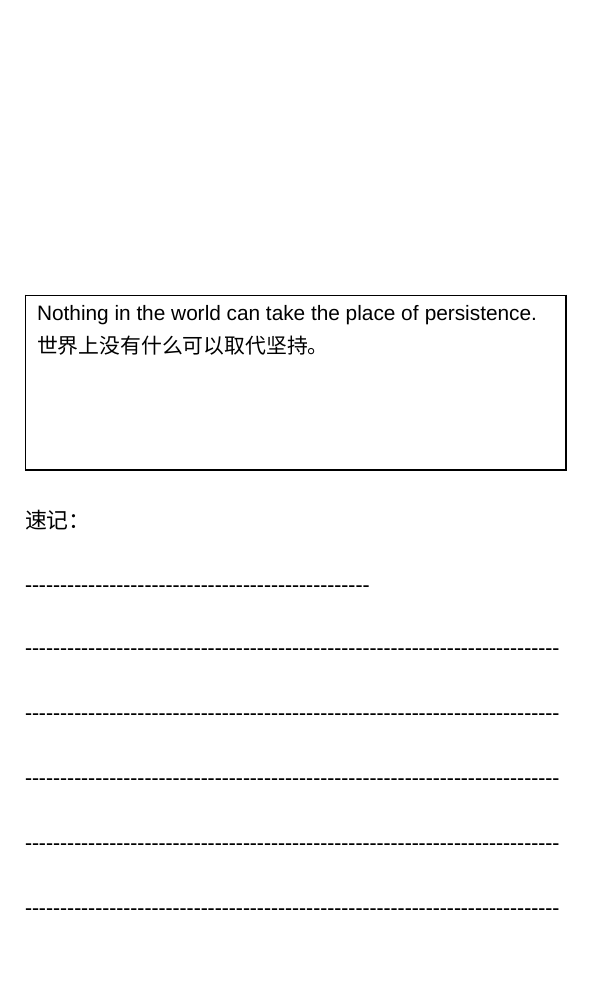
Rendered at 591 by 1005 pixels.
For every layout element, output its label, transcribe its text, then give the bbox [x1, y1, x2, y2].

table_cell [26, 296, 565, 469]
text 速记： [25, 503, 567, 535]
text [25, 630, 567, 923]
text ------------------------------------------------- [25, 568, 567, 600]
